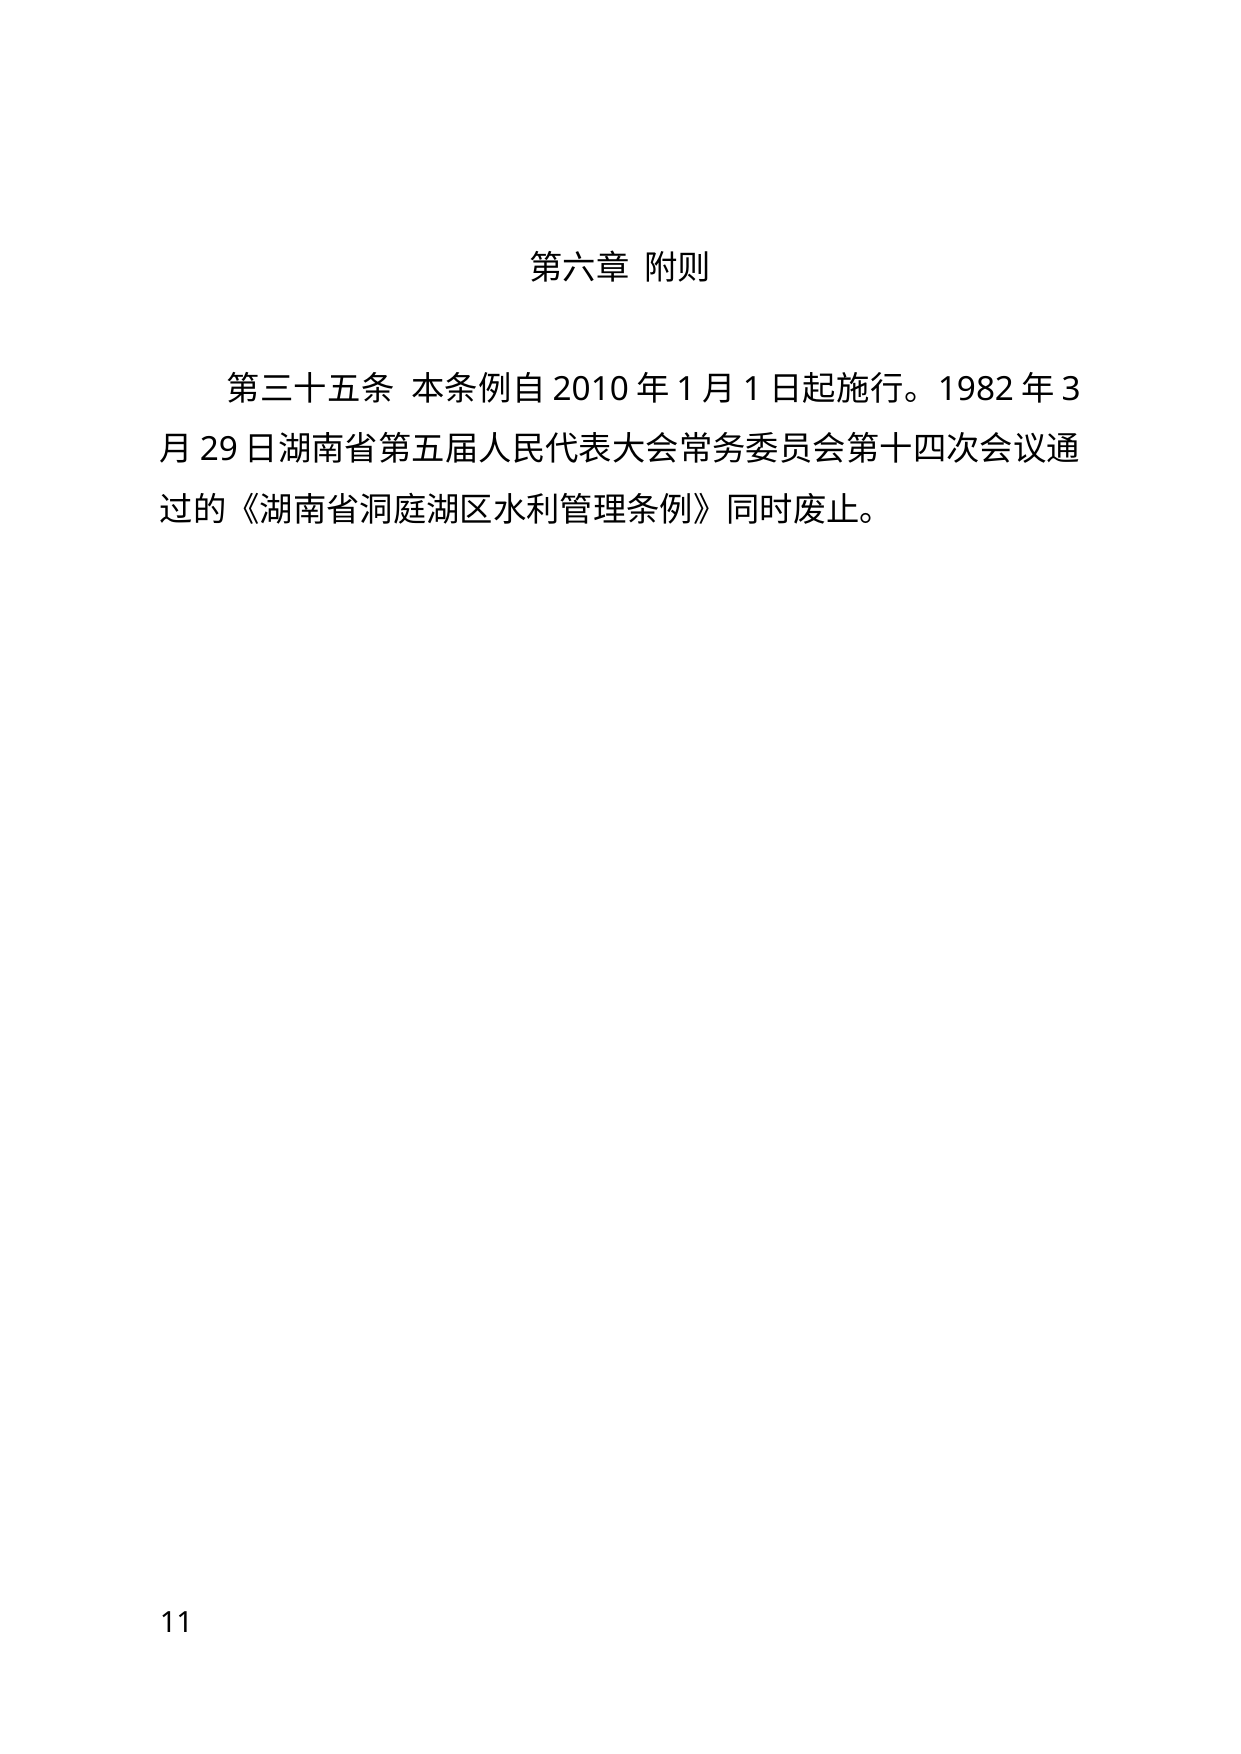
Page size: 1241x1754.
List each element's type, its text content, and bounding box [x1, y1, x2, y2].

text 第六章 附则 [159, 228, 1081, 289]
text 第三十五条 本条例自2010年1月1日起施行。1982年3月29日湖南省第五届人民代表大会常务委员会第十四次会议通过的《湖南省洞庭湖区水利管理条例》同时废止。 [159, 349, 1081, 531]
